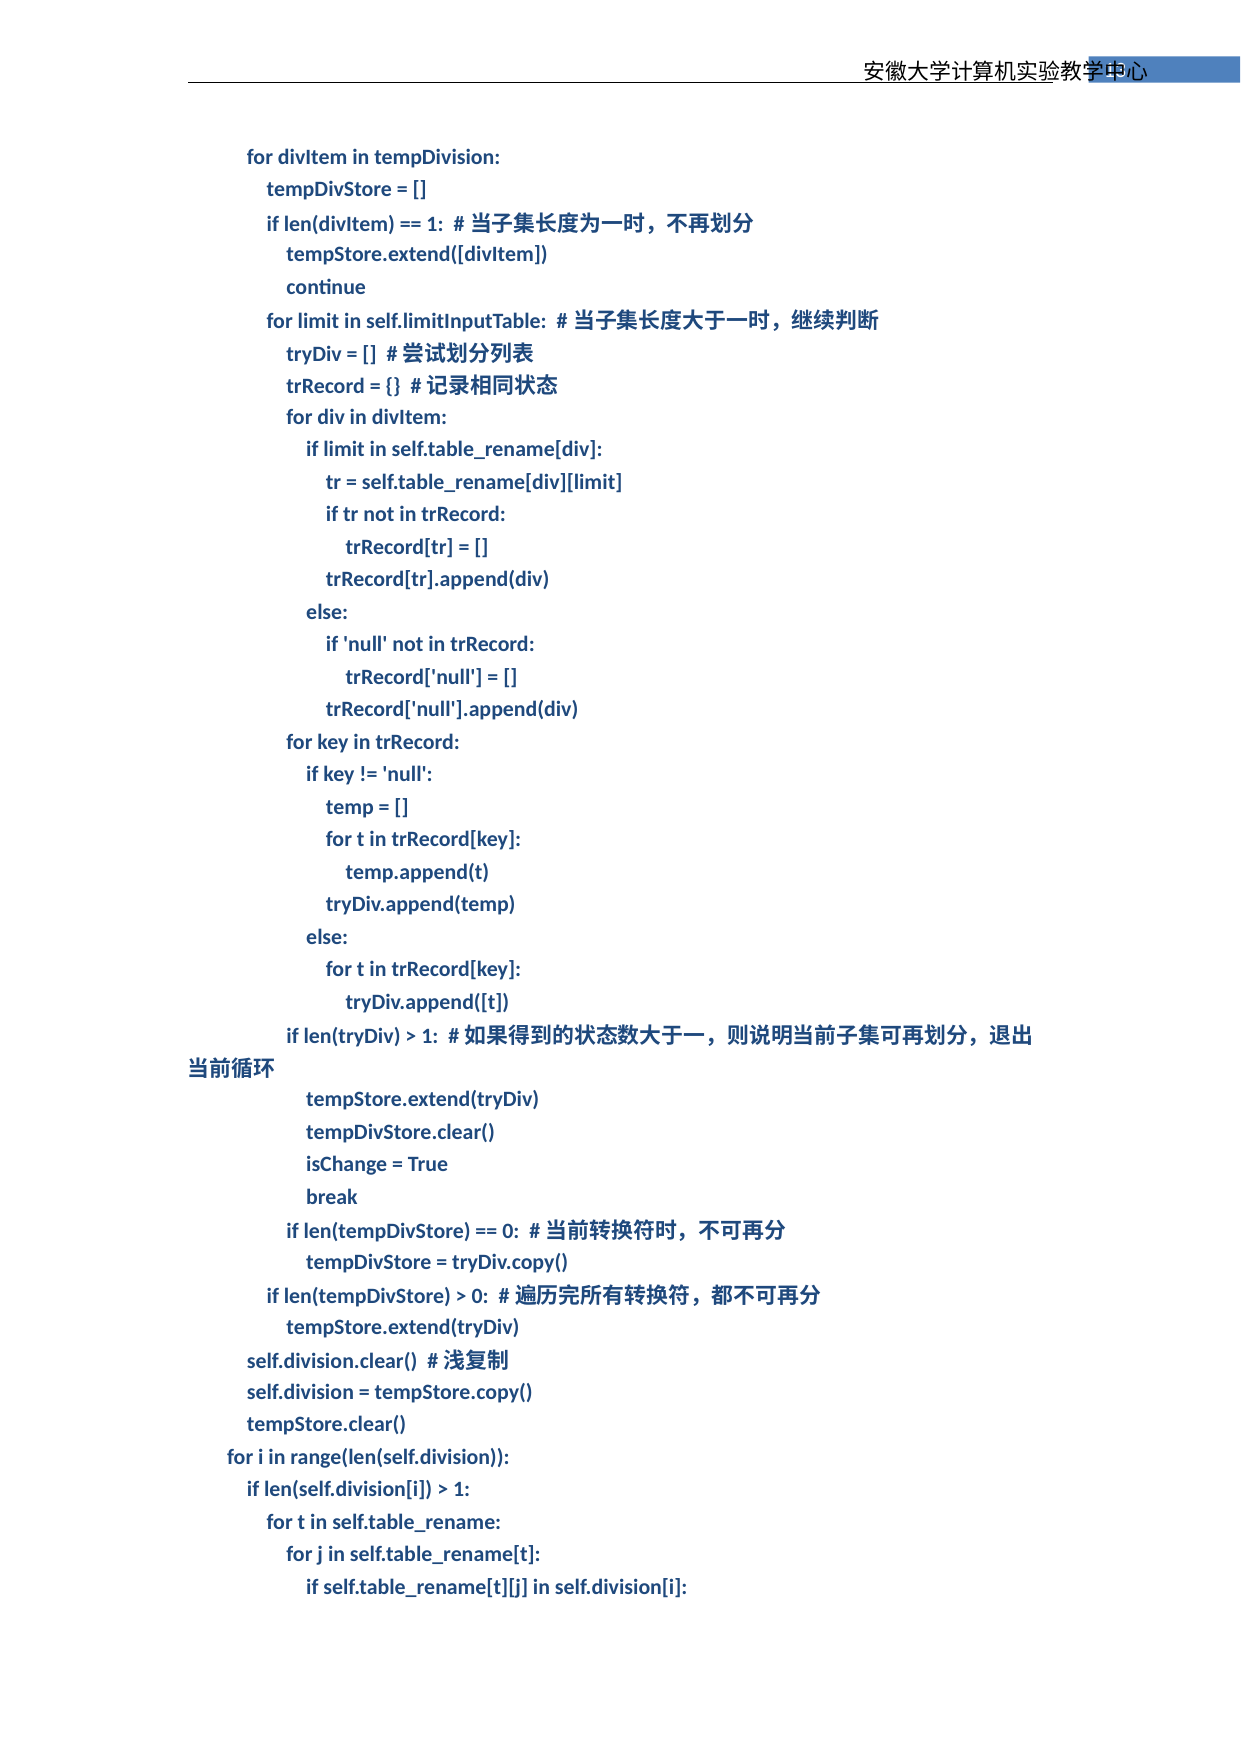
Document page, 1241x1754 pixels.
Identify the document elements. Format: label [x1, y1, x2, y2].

text [187, 140, 1053, 1603]
